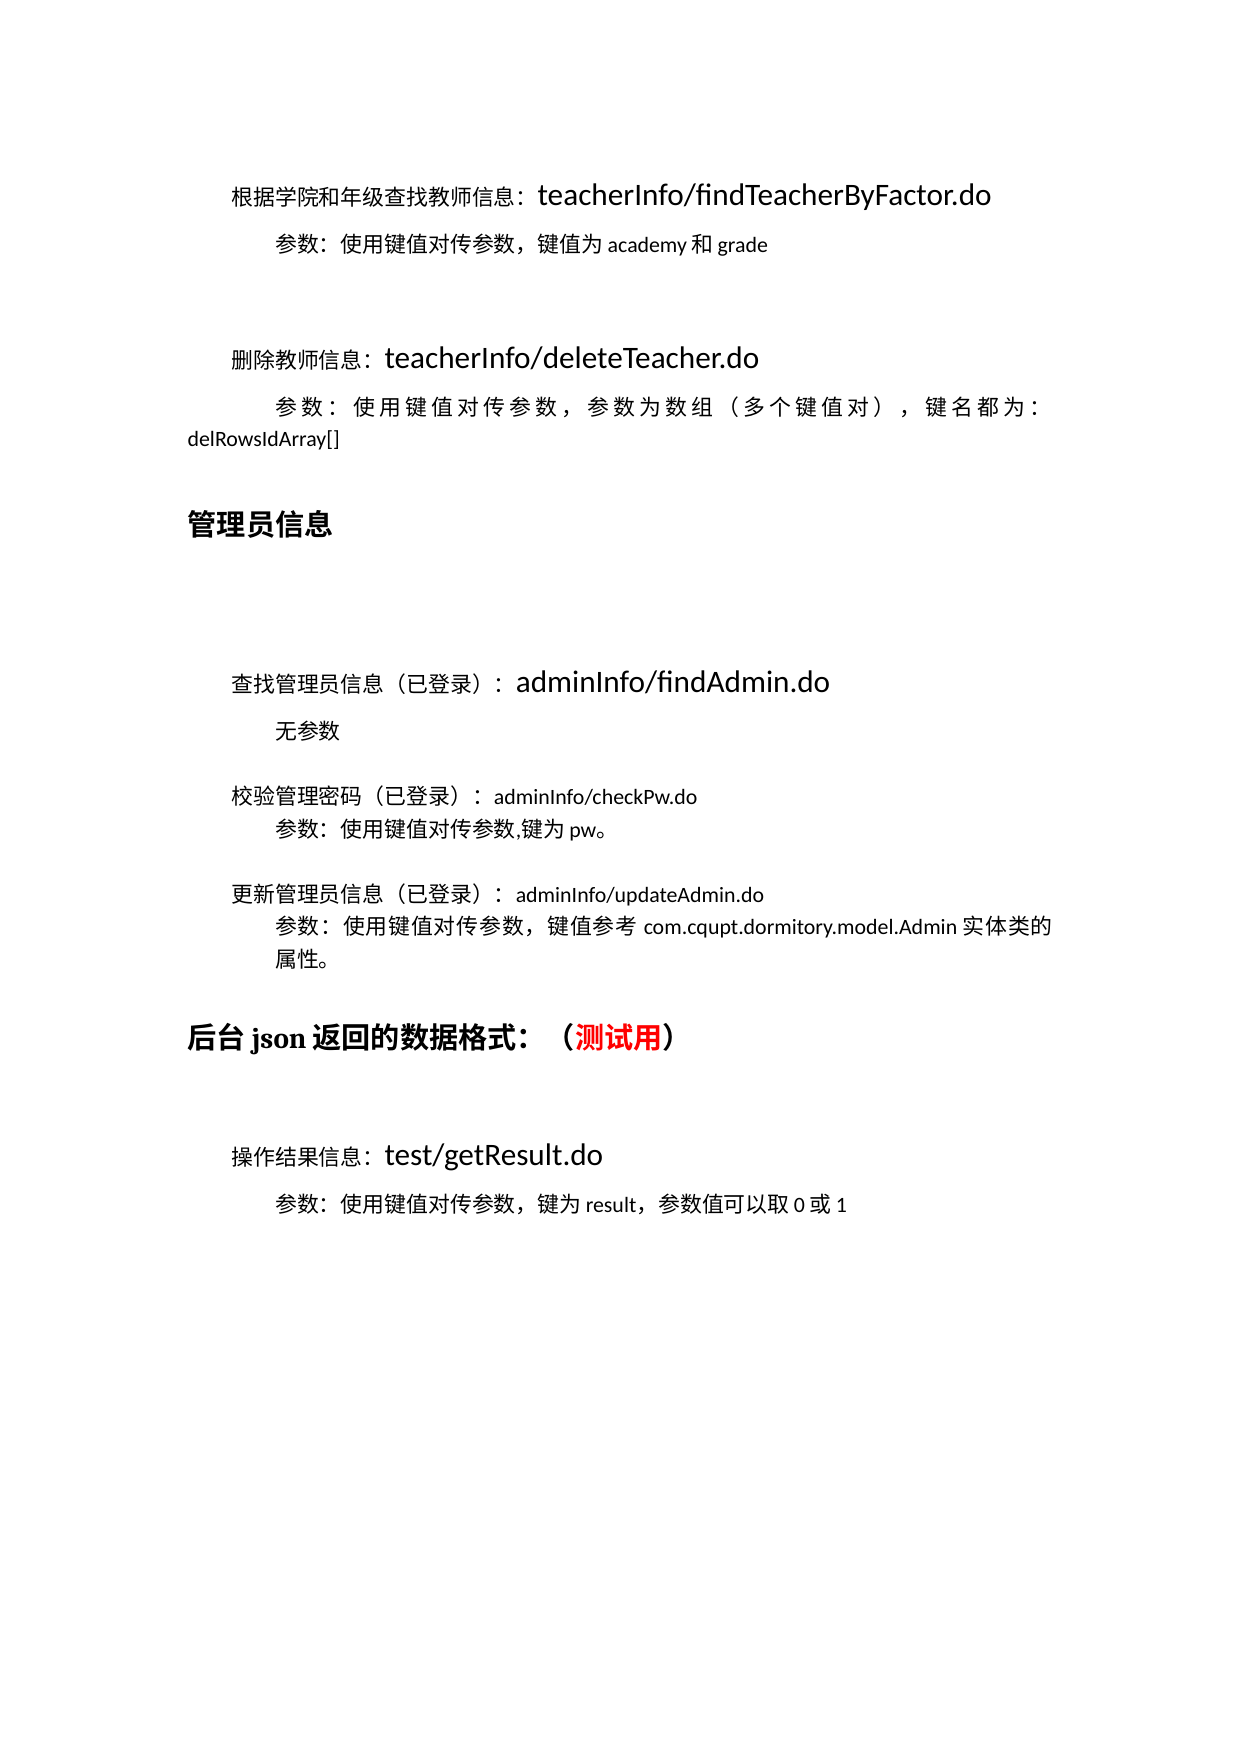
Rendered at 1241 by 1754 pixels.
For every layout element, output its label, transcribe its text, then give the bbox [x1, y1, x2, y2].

text 参数：使用键值对传参数，参数为数组（多个键值对），键名都为：delRowsIdArray[] [187, 389, 1053, 454]
text 操作结果信息：test/getResult.do [187, 1122, 1053, 1187]
text 参数：使用键值对传参数，键为result，参数值可以取0或1 [231, 1187, 1053, 1219]
text 更新管理员信息（已登录）：adminInfo/updateAdmin.do [187, 876, 1053, 909]
subtitle 后台json返回的数据格式：（测试用） [187, 1003, 1053, 1068]
subtitle 管理员信息 [187, 490, 1053, 555]
text 删除教师信息：teacherInfo/deleteTeacher.do [187, 324, 1053, 389]
text 参数：使用键值对传参数，键值为academy和grade [187, 227, 1053, 259]
text 根据学院和年级查找教师信息：teacherInfo/findTeacherByFactor.do [187, 162, 1053, 227]
text 参数：使用键值对传参数，键值参考com.cqupt.dormitory.model.Admin实体类的属性。 [275, 909, 1053, 974]
text 校验管理密码（已登录）：adminInfo/checkPw.do [187, 779, 1053, 811]
text 无参数 [187, 714, 1053, 746]
text 参数：使用键值对传参数,键为pw。 [187, 811, 1053, 844]
text 查找管理员信息（已登录）：adminInfo/findAdmin.do [187, 649, 1053, 714]
